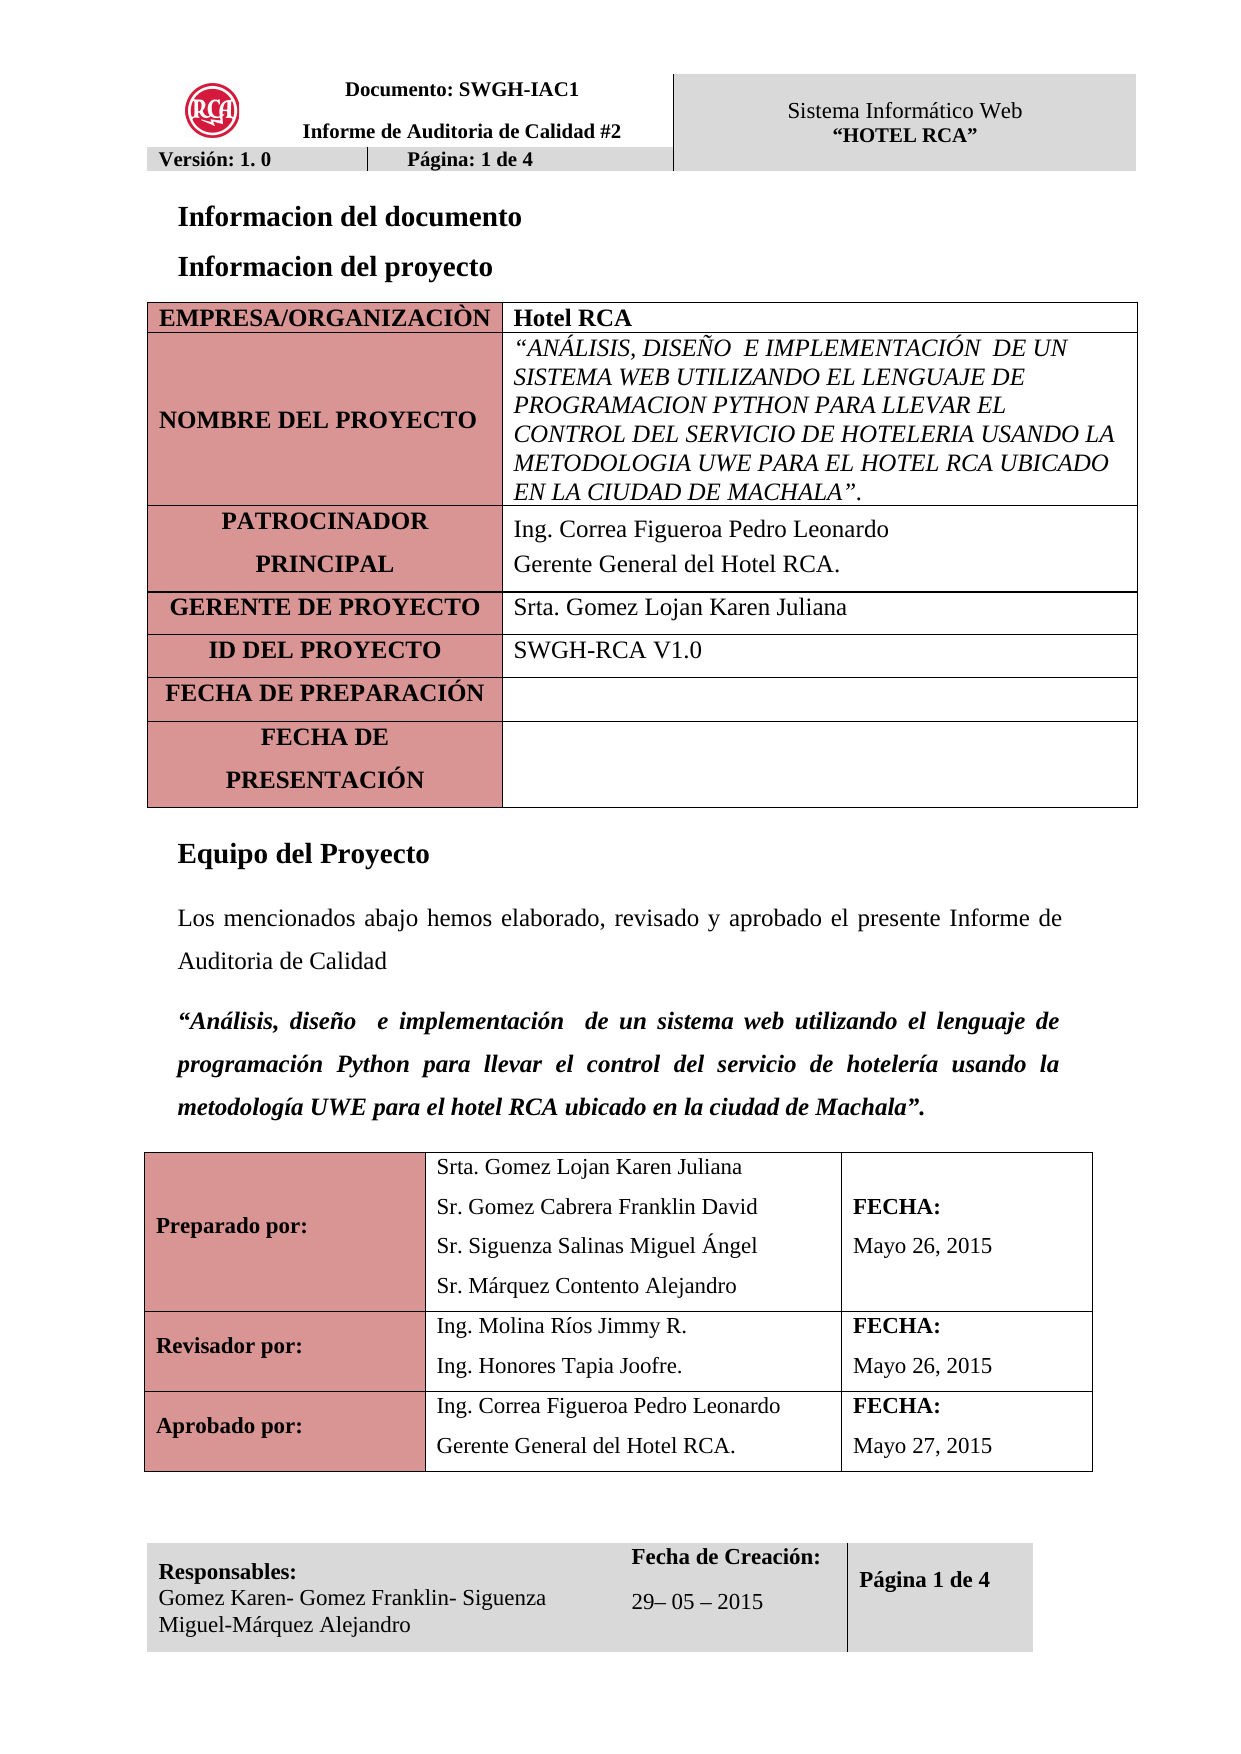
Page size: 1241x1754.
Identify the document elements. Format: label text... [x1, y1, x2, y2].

table_cell PATROCINADOR PRINCIPAL [148, 506, 502, 591]
text Informacion del proyecto [177, 249, 1063, 283]
table_cell Aprobado por: [145, 1392, 425, 1471]
table_cell “ANÁLISIS, DISEÑO E IMPLEMENTACIÓN DE UN SISTEMA WEB UTILIZANDO EL LENGUAJE DE PROGRAMACION PYTHON PARA LLEVAR EL CONTROL DEL SERVICIO DE HOTELERIA USANDO LA METODOLOGIA UWE PARA EL HOTEL RCA UBICADO EN LA CIUDAD DE MACHALA”. [503, 333, 1137, 505]
table_cell Srta. Gomez Lojan Karen Juliana [503, 593, 1137, 634]
table_header Preparado por: [145, 1153, 425, 1311]
text Los mencionados abajo hemos elaborado, revisado y aprobado el presente Informe de Auditoria de Calidad [177, 903, 1063, 975]
table_cell SWGH-RCA V1.0 [503, 635, 1137, 677]
table_cell NOMBRE DEL PROYECTO [148, 333, 502, 505]
table_cell FECHA: Mayo 27, 2015 [842, 1392, 1092, 1471]
table_cell ID DEL PROYECTO [148, 635, 502, 677]
table_cell Ing. Molina Ríos Jimmy R. Ing. Honores Tapia Joofre. [426, 1312, 841, 1391]
table_cell FECHA DE PREPARACIÓN [148, 678, 502, 721]
text Equipo del Proyecto [177, 836, 1063, 870]
table_cell Revisador por: [145, 1312, 425, 1391]
table_header FECHA: Mayo 26, 2015 [842, 1153, 1092, 1311]
text “Análisis, diseño e implementación de un sistema web utilizando el lenguaje de programación Python para llevar el control del servicio de hotelería usando la metodología UWE para el hotel RCA ubicado en la ciudad de Machala”. [177, 1006, 1063, 1121]
table_cell FECHA: Mayo 26, 2015 [842, 1312, 1092, 1391]
table_cell Ing. Correa Figueroa Pedro Leonardo Gerente General del Hotel RCA. [503, 506, 1137, 591]
table_header Srta. Gomez Lojan Karen Juliana Sr. Gomez Cabrera Franklin David Sr. Siguenza Salinas Miguel Ángel Sr. Márquez Contento Alejandro [426, 1153, 841, 1311]
table_cell FECHA DE PRESENTACIÓN [148, 722, 502, 807]
text Informacion del documento [177, 199, 1063, 232]
table_cell Ing. Correa Figueroa Pedro Leonardo Gerente General del Hotel RCA. [426, 1392, 841, 1471]
table_header EMPRESA/ORGANIZACIÒN [148, 303, 502, 332]
table_cell [503, 722, 1137, 807]
table_cell [503, 678, 1137, 721]
picture [185, 83, 240, 138]
table_header Hotel RCA [503, 303, 1137, 332]
table_cell GERENTE DE PROYECTO [148, 593, 502, 634]
